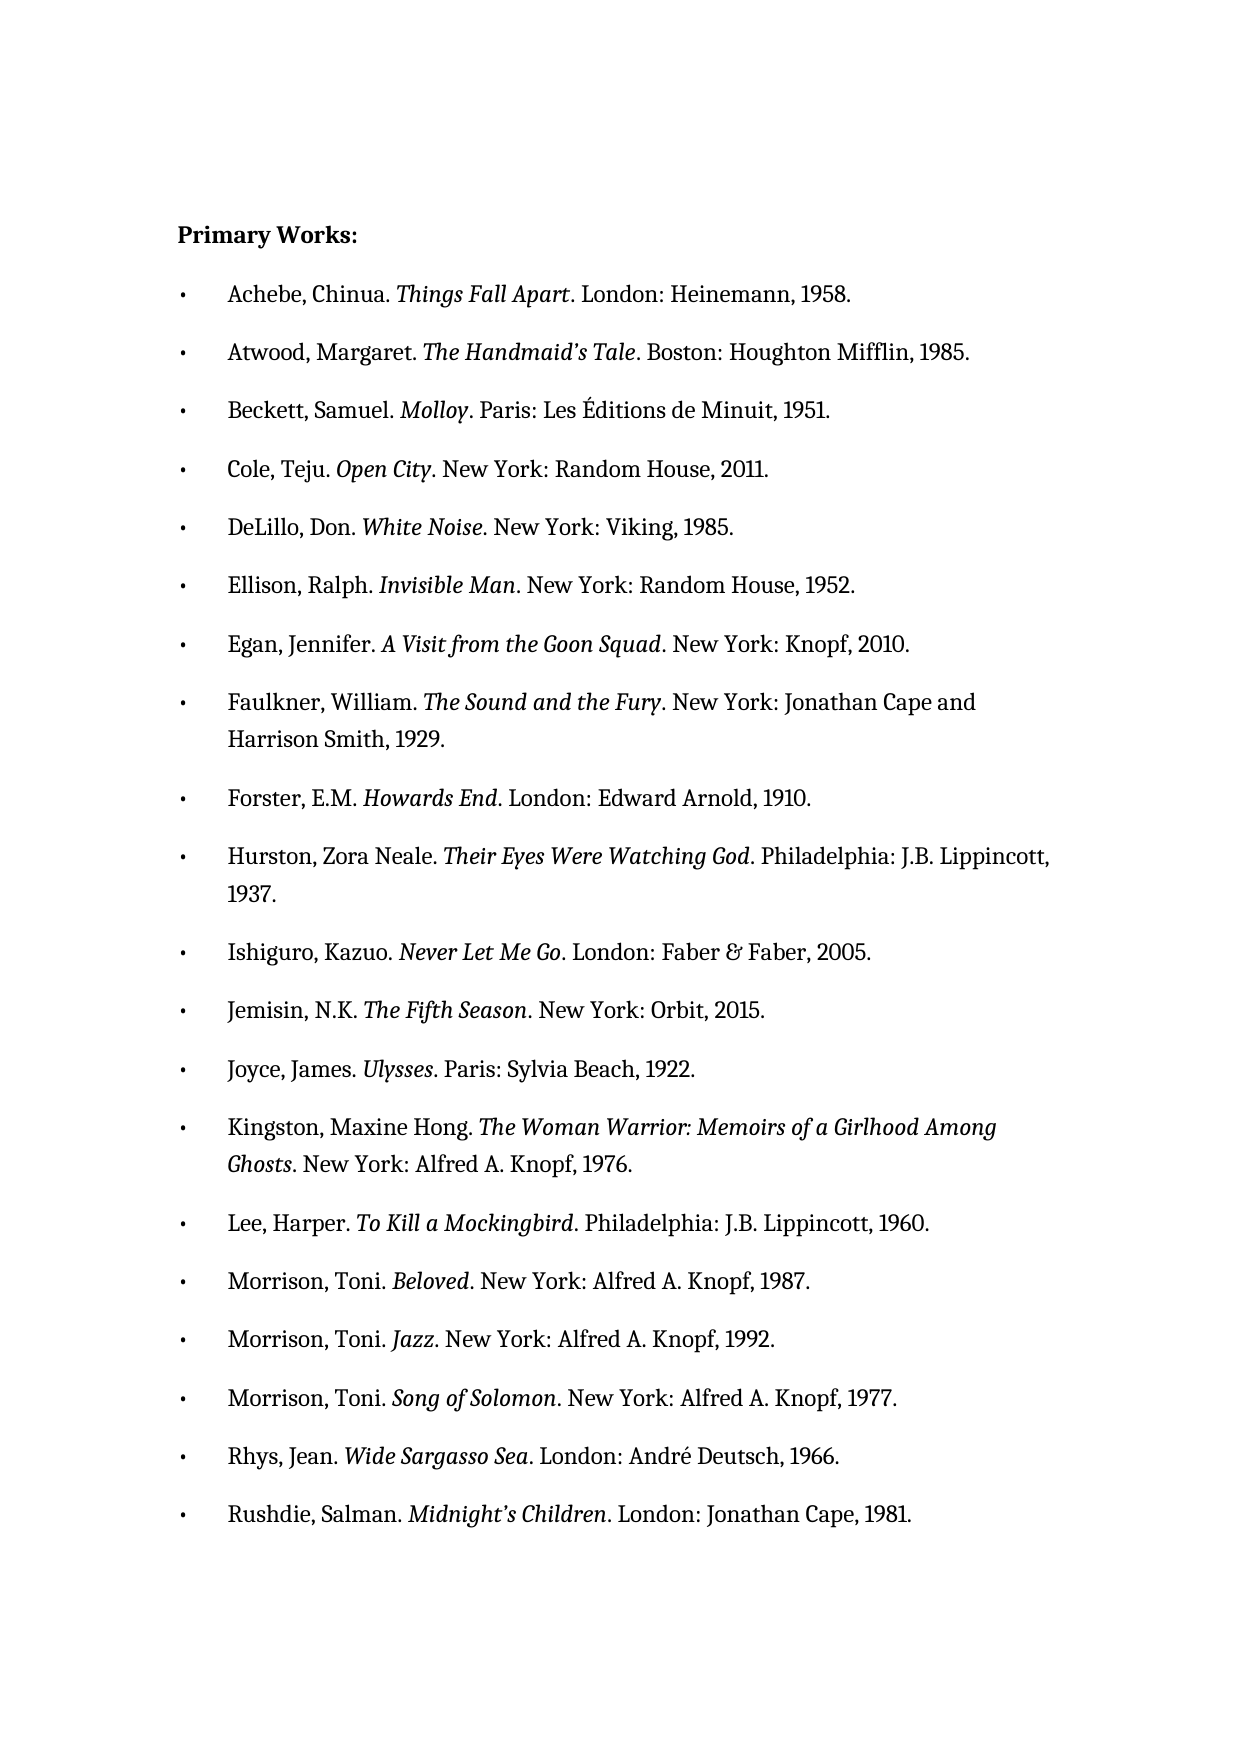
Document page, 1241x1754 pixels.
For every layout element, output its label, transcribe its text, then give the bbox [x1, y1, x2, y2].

list Rhys, Jean. Wide Sargasso Sea. London: André Deutsch, 1966. [177, 1438, 1063, 1475]
list Morrison, Toni. Jazz. New York: Alfred A. Knopf, 1992. [177, 1321, 1063, 1358]
list Kingston, Maxine Hong. The Woman Warrior: Memoirs of a Girlhood Among Ghosts. New York: Alfred A. Knopf, 1976. [177, 1108, 1063, 1183]
list Forster, E.M. Howards End. London: Edward Arnold, 1910. [177, 779, 1063, 817]
list Beckett, Samuel. Molloy. Paris: Les Éditions de Minuit, 1951. [177, 392, 1063, 429]
list Egan, Jennifer. A Visit from the Goon Squad. New York: Knopf, 2010. [177, 625, 1063, 663]
list Jemisin, N.K. The Fifth Season. New York: Orbit, 2015. [177, 992, 1063, 1029]
list DeLillo, Don. White Noise. New York: Viking, 1985. [177, 508, 1063, 546]
list Atwood, Margaret. The Handmaid’s Tale. Boston: Houghton Mifflin, 1985. [177, 333, 1063, 371]
list Hurston, Zora Neale. Their Eyes Were Watching God. Philadelphia: J.B. Lippincott, 1937. [177, 838, 1063, 913]
list Rushdie, Salman. Midnight’s Children. London: Jonathan Cape, 1981. [177, 1496, 1063, 1533]
list Morrison, Toni. Song of Solomon. New York: Alfred A. Knopf, 1977. [177, 1379, 1063, 1417]
list Cole, Teju. Open City. New York: Random House, 2011. [177, 450, 1063, 488]
list Lee, Harper. To Kill a Mockingbird. Philadelphia: J.B. Lippincott, 1960. [177, 1204, 1063, 1242]
list Joyce, James. Ulysses. Paris: Sylvia Beach, 1922. [177, 1050, 1063, 1088]
list Faulkner, William. The Sound and the Fury. New York: Jonathan Cape and Harrison Smith, 1929. [177, 683, 1063, 758]
list Morrison, Toni. Beloved. New York: Alfred A. Knopf, 1987. [177, 1263, 1063, 1300]
list Achebe, Chinua. Things Fall Apart. London: Heinemann, 1958. [177, 275, 1063, 313]
list Ellison, Ralph. Invisible Man. New York: Random House, 1952. [177, 567, 1063, 604]
text Primary Works: [177, 217, 1063, 254]
list Ishiguro, Kazuo. Never Let Me Go. London: Faber & Faber, 2005. [177, 933, 1063, 971]
